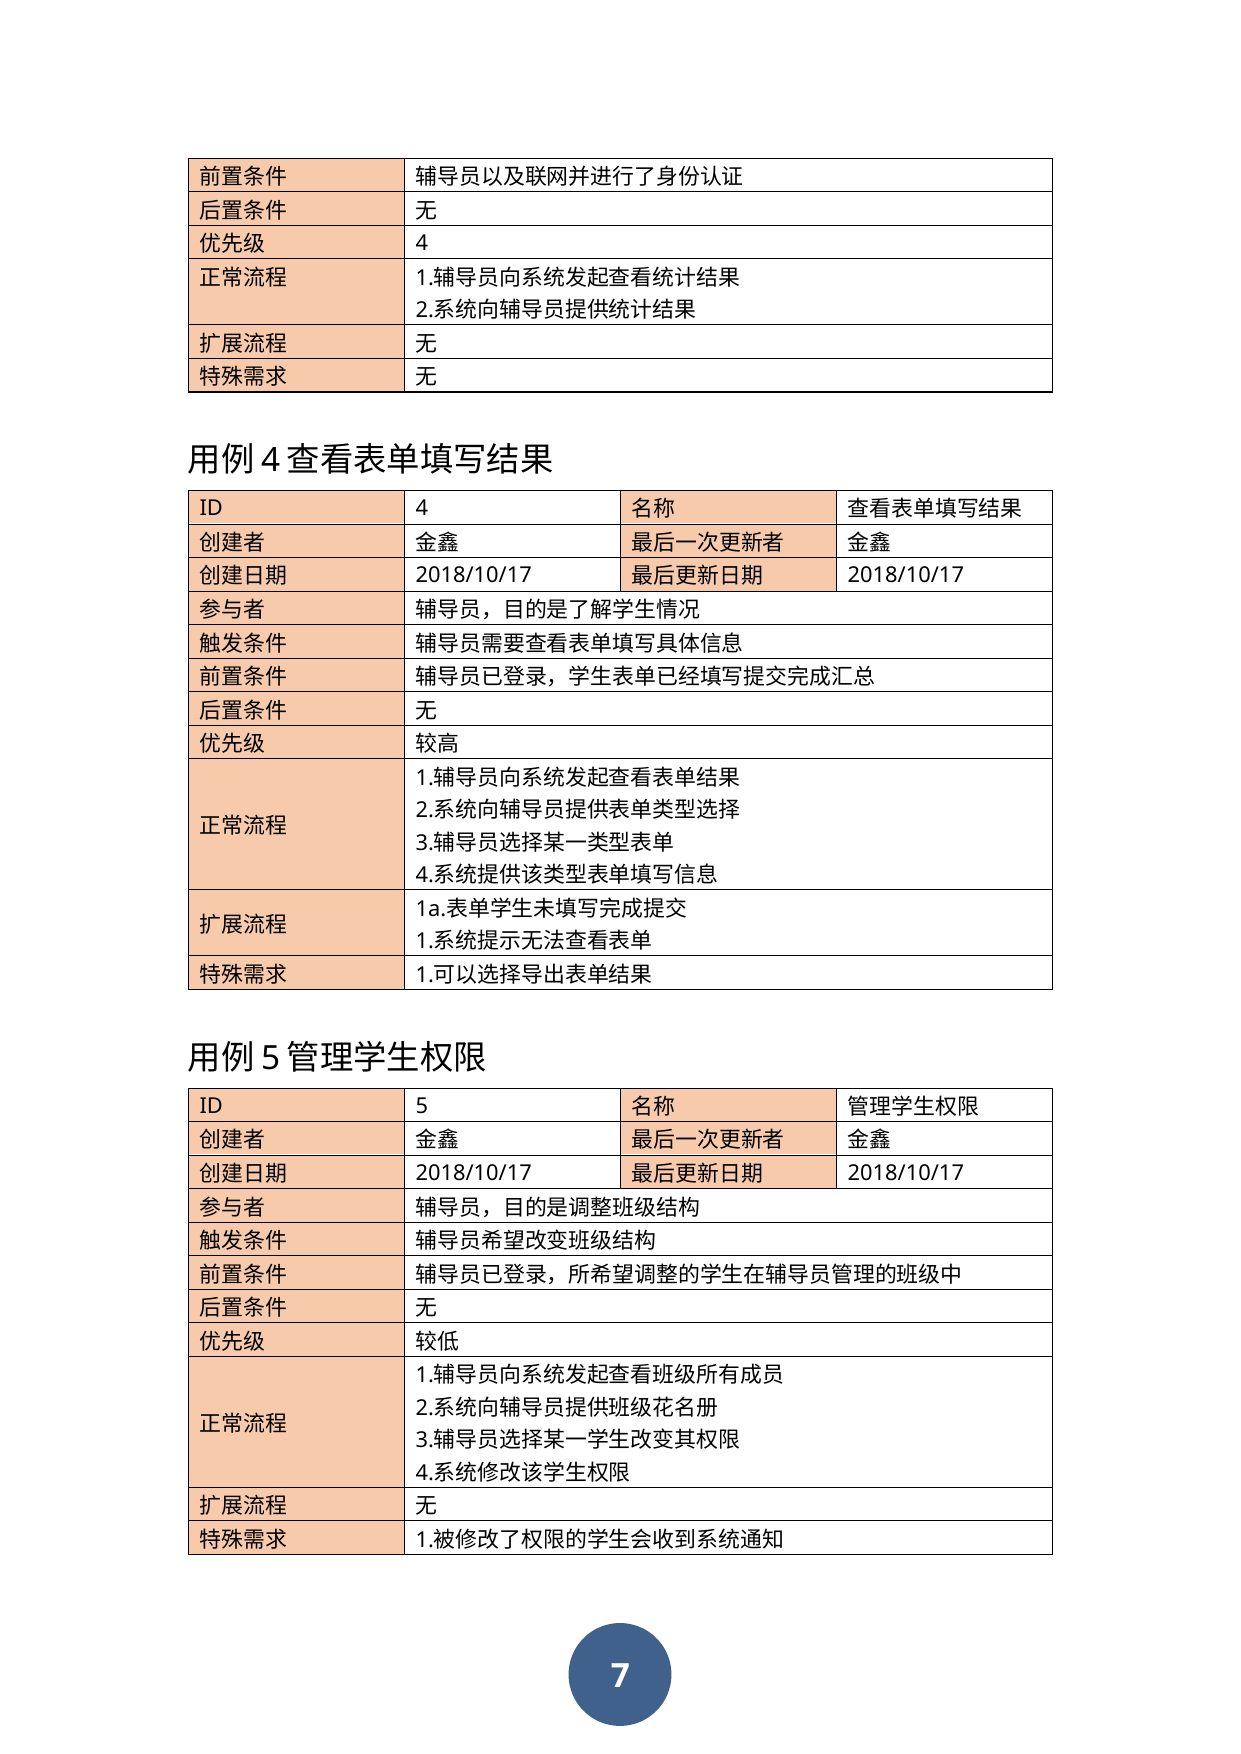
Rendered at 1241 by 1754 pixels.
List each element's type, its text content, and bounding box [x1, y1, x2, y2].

table_cell 特殊需求 [189, 956, 404, 989]
table_cell 辅导员需要查看表单填写具体信息 [405, 625, 1052, 658]
table_cell 1.可以选择导出表单结果 [405, 956, 1052, 989]
table_cell 创建日期 [189, 558, 404, 591]
table_cell 辅导员，目的是了解学生情况 [405, 592, 1052, 624]
table_cell 前置条件 [189, 159, 404, 191]
table_cell 金鑫 [405, 1122, 620, 1154]
table_header ID [189, 1089, 404, 1121]
table_cell 1.辅导员向系统发起查看统计结果 2.系统向辅导员提供统计结果 [405, 259, 1052, 324]
table_cell 辅导员希望改变班级结构 [405, 1223, 1052, 1255]
text 用例5管理学生权限 [187, 1022, 1053, 1087]
table_header 查看表单填写结果 [837, 491, 1052, 523]
table_cell 正常流程 [189, 759, 404, 889]
table_cell 参与者 [189, 592, 404, 624]
table_cell 无 [405, 1290, 1052, 1322]
table_cell 扩展流程 [189, 325, 404, 358]
table_cell 金鑫 [837, 525, 1052, 557]
table_cell 创建者 [189, 525, 404, 557]
table_cell 最后更新日期 [621, 1156, 836, 1188]
table_cell 2018/10/17 [837, 1156, 1052, 1188]
table_cell 创建日期 [189, 1156, 404, 1188]
table_cell 1.被修改了权限的学生会收到系统通知 [405, 1521, 1052, 1554]
table_cell 后置条件 [189, 692, 404, 725]
table_cell 触发条件 [189, 1223, 404, 1255]
table_cell 1.辅导员向系统发起查看表单结果 2.系统向辅导员提供表单类型选择 3.辅导员选择某一类型表单 4.系统提供该类型表单填写信息 [405, 759, 1052, 889]
table_cell 前置条件 [189, 1256, 404, 1289]
table_header ID [189, 491, 404, 523]
table_cell 无 [405, 325, 1052, 358]
table_cell 2018/10/17 [405, 1156, 620, 1188]
table_cell 金鑫 [837, 1122, 1052, 1154]
table_cell 辅导员已登录，所希望调整的学生在辅导员管理的班级中 [405, 1256, 1052, 1289]
table_cell 2018/10/17 [837, 558, 1052, 591]
table_cell 特殊需求 [189, 359, 404, 391]
table_cell 优先级 [189, 226, 404, 258]
table_cell 优先级 [189, 1323, 404, 1356]
table_cell 特殊需求 [189, 1521, 404, 1554]
table_cell 辅导员已登录，学生表单已经填写提交完成汇总 [405, 659, 1052, 691]
table_header 名称 [621, 1089, 836, 1121]
table_cell 创建者 [189, 1122, 404, 1154]
table_cell 无 [405, 192, 1052, 225]
table_cell 2018/10/17 [405, 558, 620, 591]
table_cell 4 [405, 226, 1052, 258]
table_cell 最后更新日期 [621, 558, 836, 591]
table_cell 优先级 [189, 726, 404, 758]
table_cell 正常流程 [189, 1357, 404, 1487]
table_cell 无 [405, 692, 1052, 725]
table_cell 1.辅导员向系统发起查看班级所有成员 2.系统向辅导员提供班级花名册 3.辅导员选择某一学生改变其权限 4.系统修改该学生权限 [405, 1357, 1052, 1487]
table_cell 无 [405, 359, 1052, 391]
table_cell 最后一次更新者 [621, 1122, 836, 1154]
table_cell 后置条件 [189, 1290, 404, 1322]
table_cell 较低 [405, 1323, 1052, 1356]
table_cell 扩展流程 [189, 1488, 404, 1520]
table_cell 辅导员以及联网并进行了身份认证 [405, 159, 1052, 191]
table_cell 最后一次更新者 [621, 525, 836, 557]
table_cell 前置条件 [189, 659, 404, 691]
table_cell 金鑫 [405, 525, 620, 557]
table_cell 正常流程 [189, 259, 404, 324]
table_header 4 [405, 491, 620, 523]
table_cell 扩展流程 [189, 890, 404, 955]
table_cell 较高 [405, 726, 1052, 758]
table_cell 无 [405, 1488, 1052, 1520]
table_cell 触发条件 [189, 625, 404, 658]
table_cell 辅导员，目的是调整班级结构 [405, 1189, 1052, 1222]
table_header 名称 [621, 491, 836, 523]
table_cell 参与者 [189, 1189, 404, 1222]
table_header 5 [405, 1089, 620, 1121]
table_cell 1a.表单学生未填写完成提交 1.系统提示无法查看表单 [405, 890, 1052, 955]
table_cell 后置条件 [189, 192, 404, 225]
text 用例4查看表单填写结果 [187, 425, 1053, 490]
table_header 管理学生权限 [837, 1089, 1052, 1121]
